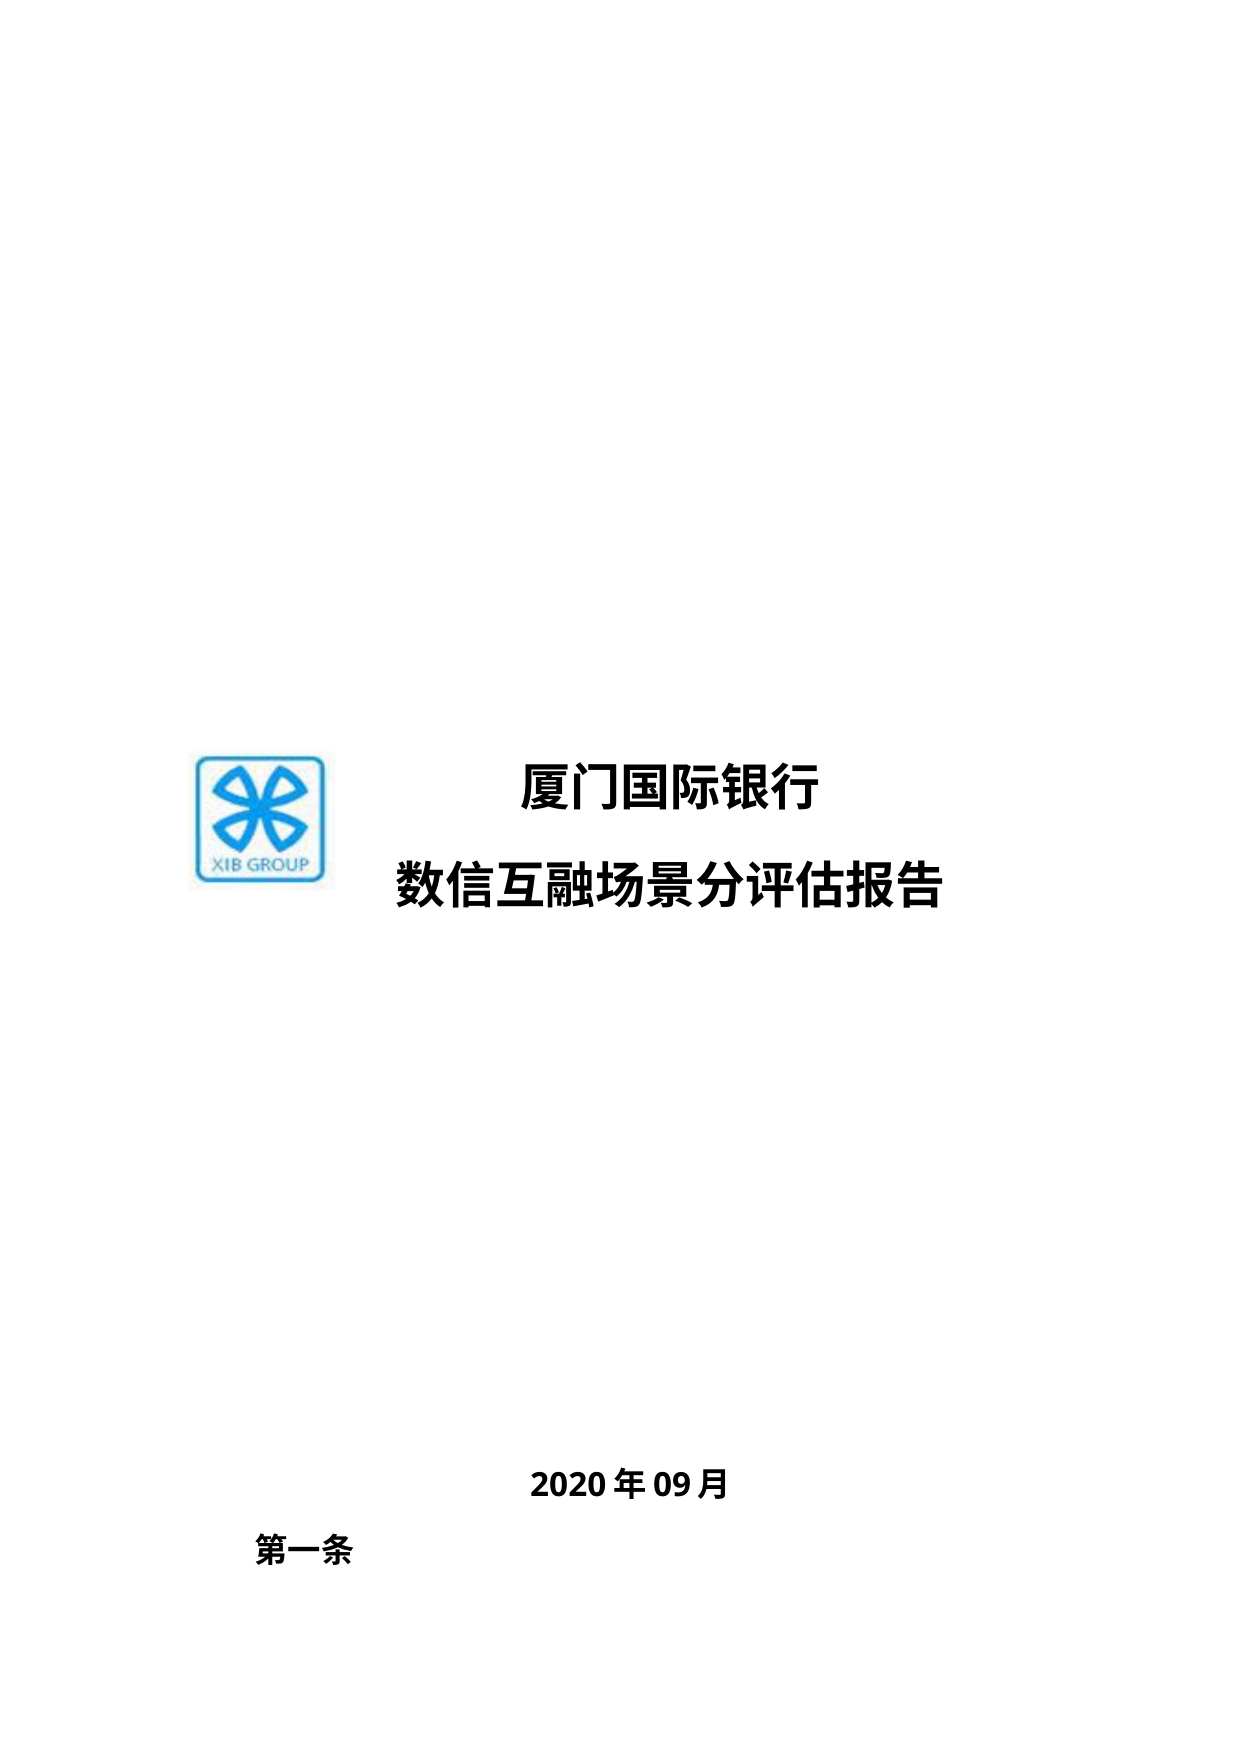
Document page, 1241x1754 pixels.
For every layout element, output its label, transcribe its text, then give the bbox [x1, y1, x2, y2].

text 数信互融场景分评估报告 [288, 832, 1053, 930]
picture [187, 751, 336, 891]
text 2020年09月 [208, 1450, 1053, 1515]
text 厦门国际银行 [288, 735, 1053, 832]
